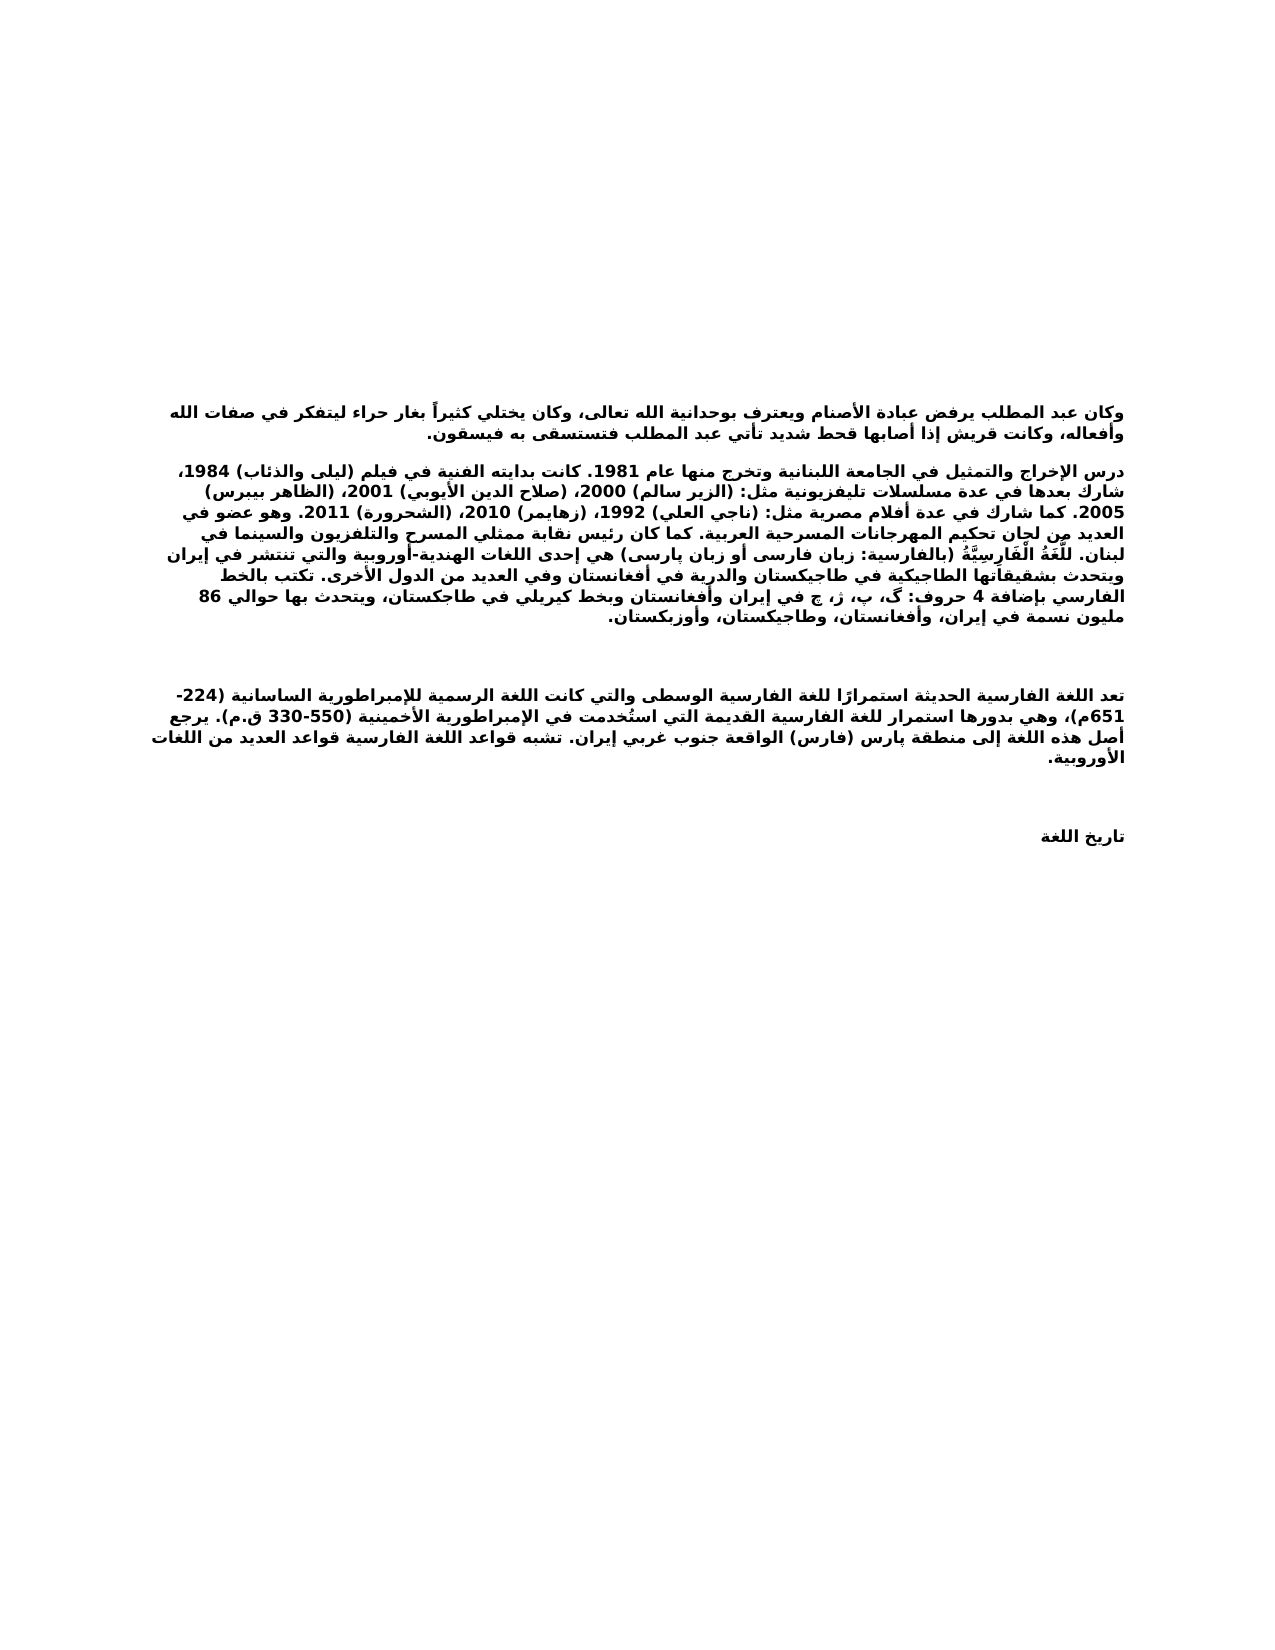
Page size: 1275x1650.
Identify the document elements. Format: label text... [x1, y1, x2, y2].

text تاريخ اللغة [150, 827, 1125, 846]
text درس الإخراج والتمثيل في الجامعة اللبنانية وتخرج منها عام 1981. كانت بدايته الفنية في فيلم (ليلى والذئاب) 1984، شارك بعدها في عدة مسلسلات تليفزيونية مثل: (الزير سالم) 2000، (صلاح الدين الأيوبي) 2001، (الظاهر بيبرس) 2005. كما شارك في عدة أفلام مصرية مثل: (ناجي العلي) 1992، (زهايمر) 2010، (الشحرورة) 2011. وهو عضو في العديد من لجان تحكيم المهرجانات المسرحية العربية. كما كان رئيس نقابة ممثلي المسرح والتلفزيون والسينما في لبنان. للُّغَةُ الْفَارِسِيَّةُ (بالفارسية: زبان فارسی أو زبان پارسی) هي إحدى اللغات الهندية-أوروبية والتي تنتشر في إيران ويتحدث بشقيقاتها الطاجيكية في طاجيكستان والدرية في أفغانستان وفي العديد من الدول الأخرى. تكتب بالخط الفارسي بإضافة 4 حروف: گ، پ، ژ، چ في إیران وأفغانستان وبخط كيريلي في طاجكستان، ويتحدث بها حوالي 86 مليون نسمة في إيران، وأفغانستان، وطاجيكستان، وأوزبكستان. [150, 461, 1125, 627]
text تعد اللغة الفارسية الحديثة استمرارًا للغة الفارسية الوسطى والتي كانت اللغة الرسمية للإمبراطورية الساسانية (224-651م)، وهي بدورها استمرار للغة الفارسية القديمة التي استُخدمت في الإمبراطورية الأخمينية (550-330 ق.م). يرجع أصل هذه اللغة إلى منطقة پارس (فارس) الواقعة جنوب غربي إيران. تشبه قواعد اللغة الفارسية قواعد العديد من اللغات الأوروبية. [150, 686, 1125, 768]
text وكان عبد المطلب يرفض عبادة الأصنام ويعترف بوحدانية الله تعالى، وكان يختلي كثيراً بغار حراء ليتفكر في صفات الله وأفعاله، وكانت قريش إذا أصابها قحط شديد تأتي عبد المطلب فتستسقى به فيسقون. [150, 403, 1125, 443]
